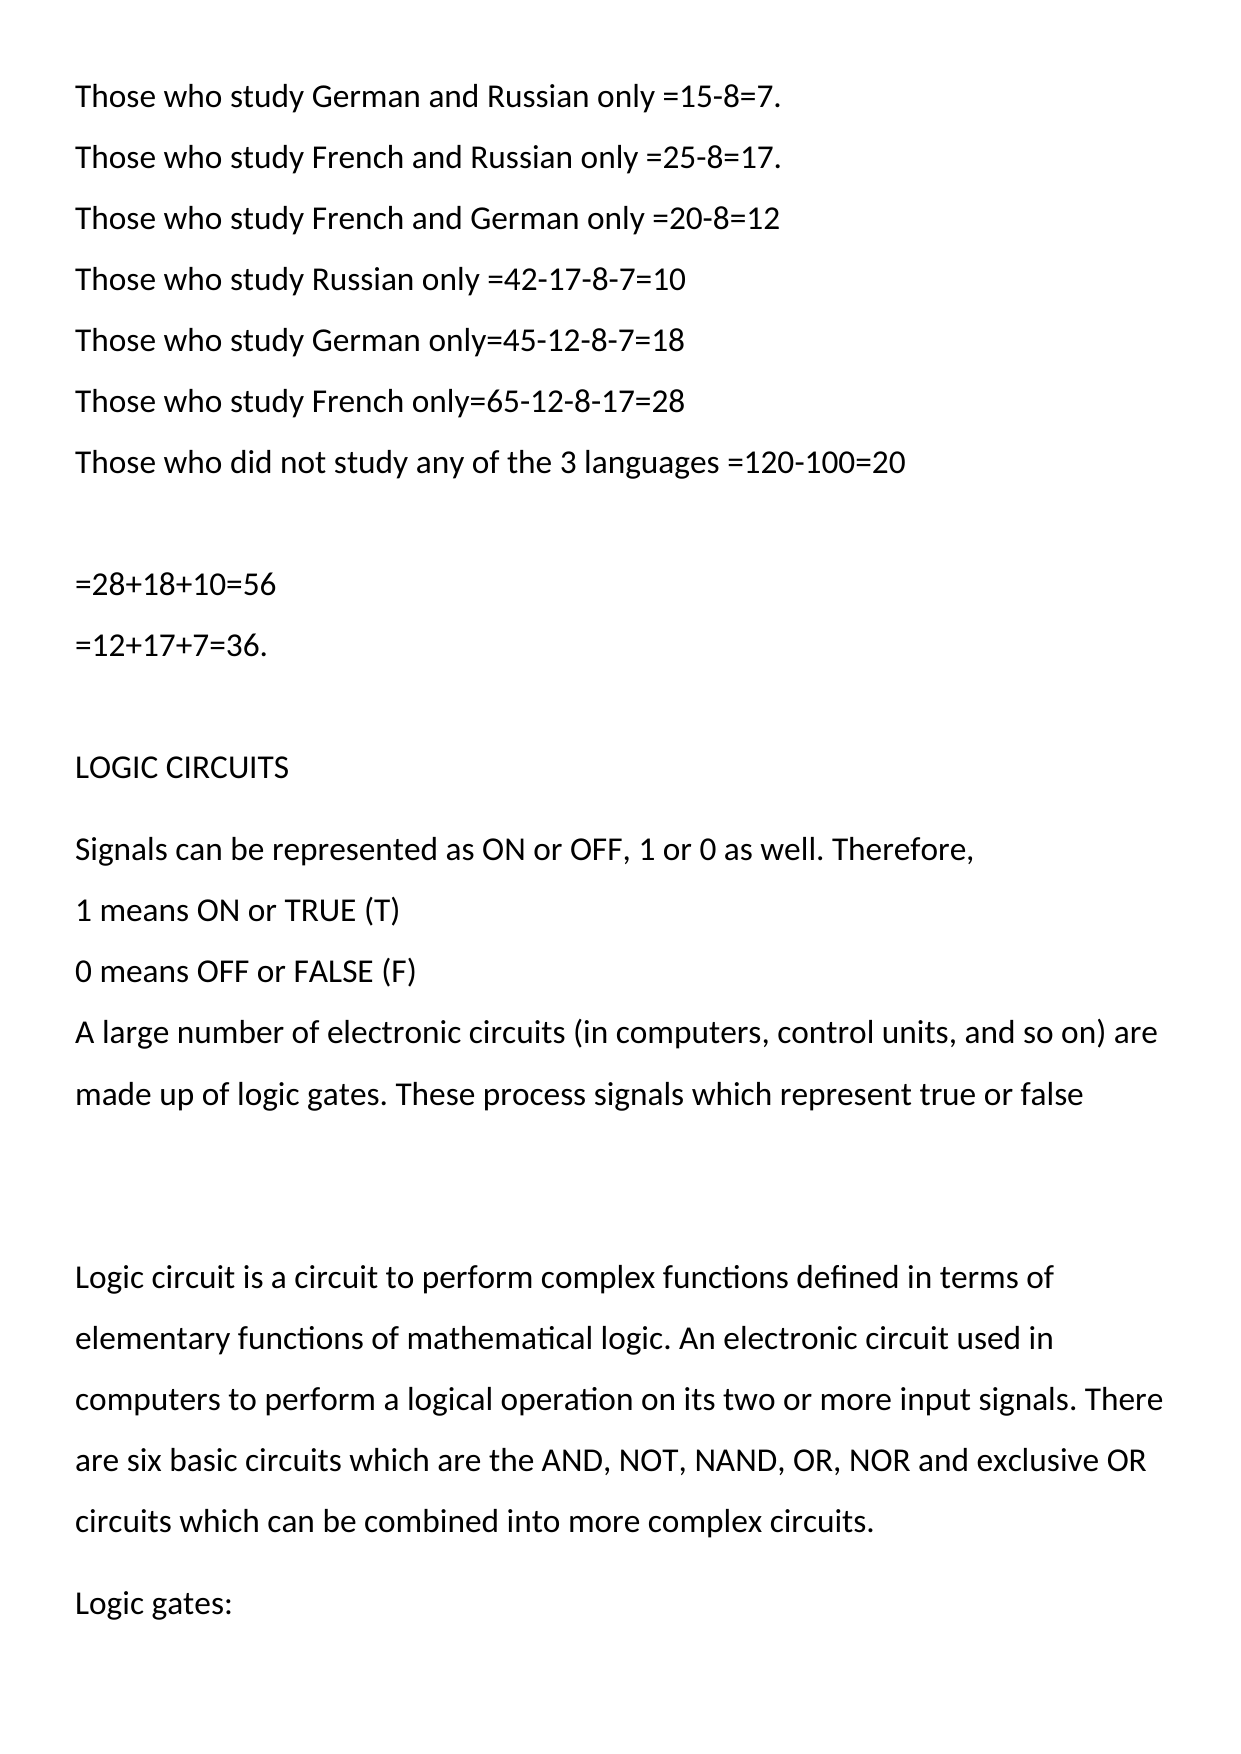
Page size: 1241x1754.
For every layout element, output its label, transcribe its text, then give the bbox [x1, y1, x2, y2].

text 0 means OFF or FALSE (F) [75, 950, 1165, 991]
text Those who did not study any of the 3 languages =120-100=20 [75, 441, 1165, 482]
text Those who study German and Russian only =15-8=7. [75, 75, 1165, 116]
text 1 means ON or TRUE (T) [75, 889, 1165, 930]
text Logic gates: [75, 1582, 1165, 1622]
text =28+18+10=56 [75, 563, 1165, 604]
text Those who study Russian only =42-17-8-7=10 [75, 258, 1165, 299]
text Those who study German only=45-12-8-7=18 [75, 319, 1165, 360]
text Those who study French only=65-12-8-17=28 [75, 380, 1165, 421]
text Those who study French and Russian only =25-8=17. [75, 136, 1165, 177]
text =12+17+7=36. [75, 624, 1165, 665]
text LOGIC CIRCUITS [75, 746, 1165, 787]
text A large number of electronic circuits (in computers, control units, and so on) are made up of logic gates. These process signals which represent true or false [75, 1011, 1165, 1113]
text Those who study French and German only =20-8=12 [75, 197, 1165, 238]
text Signals can be represented as ON or OFF, 1 or 0 as well. Therefore, [75, 828, 1165, 869]
